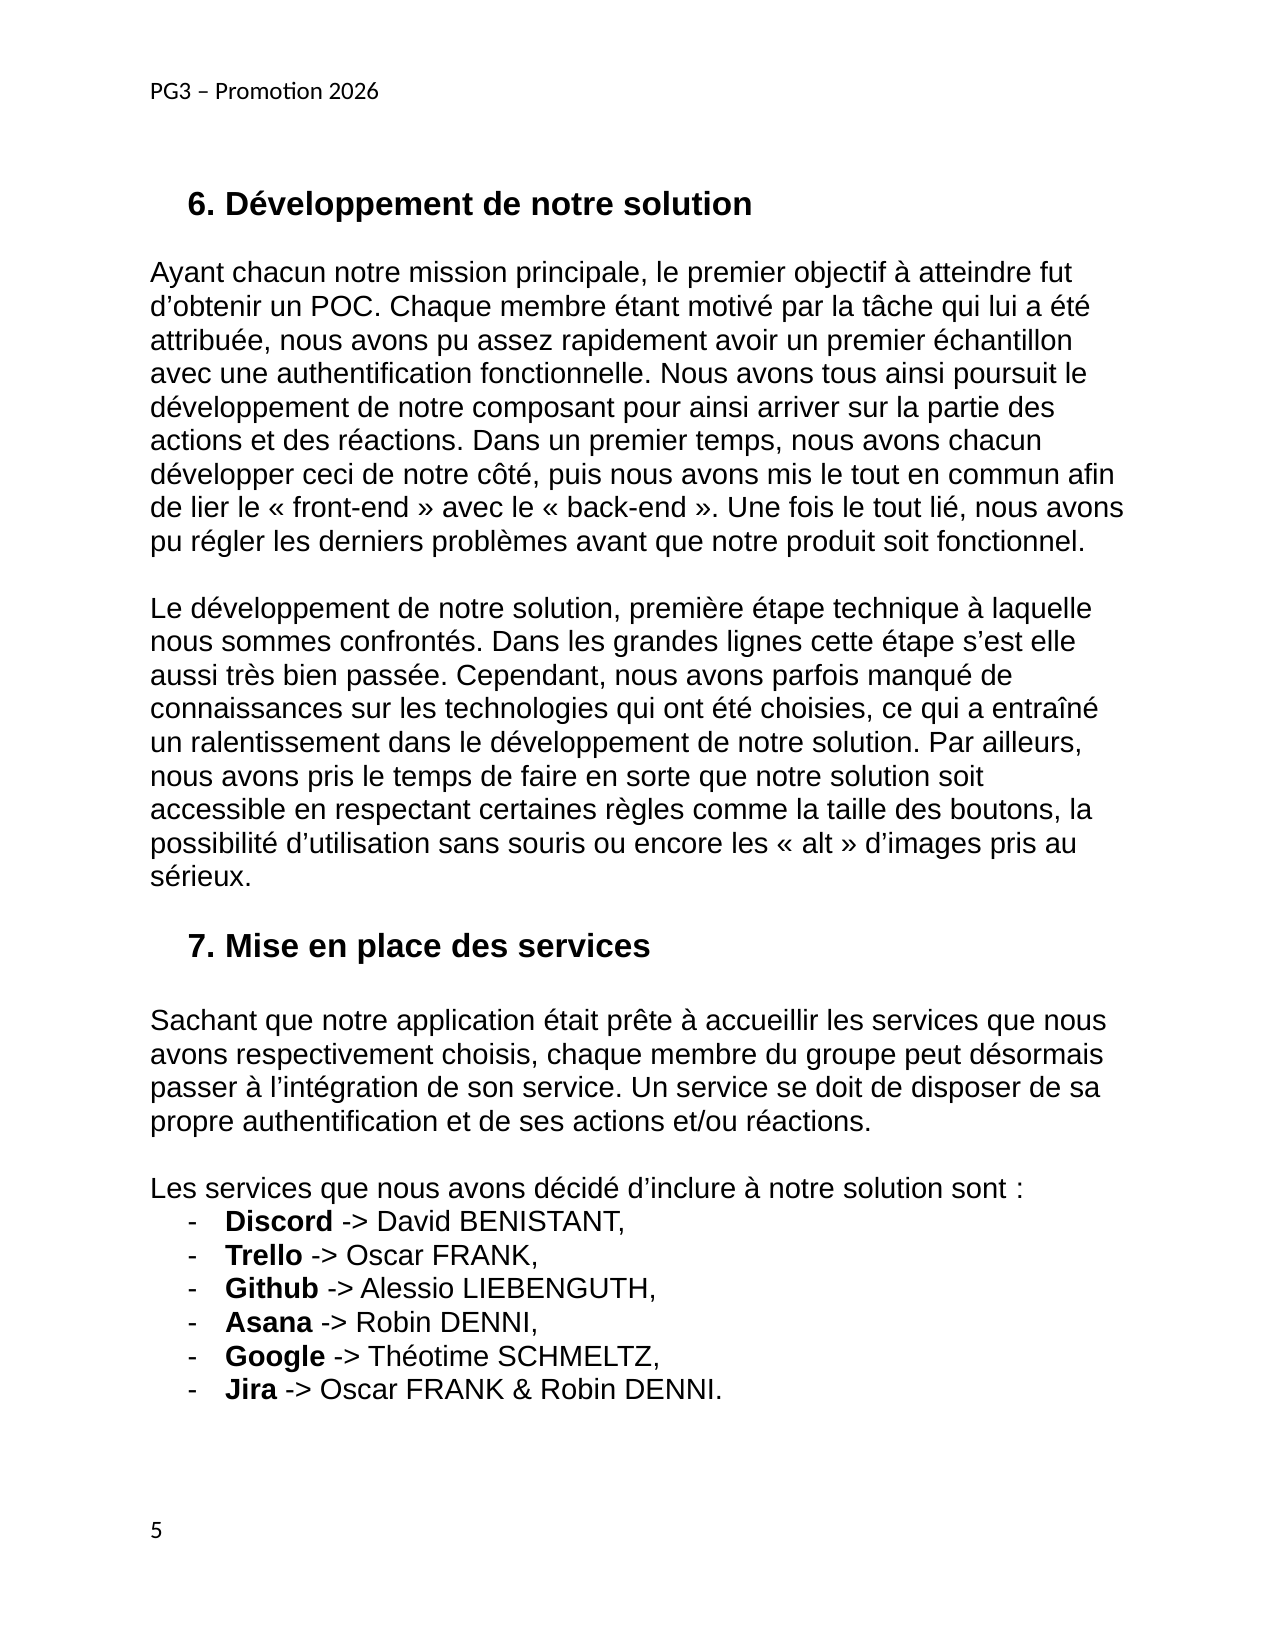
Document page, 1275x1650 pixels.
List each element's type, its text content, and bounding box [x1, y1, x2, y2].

text Sachant que notre application était prête à accueillir les services que nous avons respectivement choisis, chaque membre du groupe peut désormais passer à l’intégration de son service. Un service se doit de disposer de sa propre authentification et de ses actions et/ou réactions. [150, 1003, 1125, 1137]
list Jira -> Oscar FRANK & Robin DENNI. [187, 1372, 1125, 1406]
list Google -> Théotime SCHMELTZ, [187, 1339, 1125, 1372]
list Asana -> Robin DENNI, [187, 1305, 1125, 1339]
list Discord -> David BENISTANT, [187, 1204, 1125, 1238]
text Les services que nous avons décidé d’inclure à notre solution sont : [150, 1171, 1125, 1204]
text Ayant chacun notre mission principale, le premier objectif à atteindre fut d’obtenir un POC. Chaque membre étant motivé par la tâche qui lui a été attribuée, nous avons pu assez rapidement avoir un premier échantillon avec une authentification fonctionnelle. Nous avons tous ainsi poursuit le développement de notre composant pour ainsi arriver sur la partie des actions et des réactions. Dans un premier temps, nous avons chacun développer ceci de notre côté, puis nous avons mis le tout en commun afin de lier le « front-end » avec le « back-end ». Une fois le tout lié, nous avons pu régler les derniers problèmes avant que notre produit soit fonctionnel. [150, 256, 1125, 557]
list Développement de notre solution [187, 183, 1125, 222]
list Trello -> Oscar FRANK, [187, 1238, 1125, 1272]
list Mise en place des services [187, 926, 1125, 965]
list Github -> Alessio LIEBENGUTH, [187, 1272, 1125, 1305]
text Le développement de notre solution, première étape technique à laquelle nous sommes confrontés. Dans les grandes lignes cette étape s’est elle aussi très bien passée. Cependant, nous avons parfois manqué de connaissances sur les technologies qui ont été choisies, ce qui a entraîné un ralentissement dans le développement de notre solution. Par ailleurs, nous avons pris le temps de faire en sorte que notre solution soit accessible en respectant certaines règles comme la taille des boutons, la possibilité d’utilisation sans souris ou encore les « alt » d’images pris au sérieux. [150, 591, 1125, 893]
